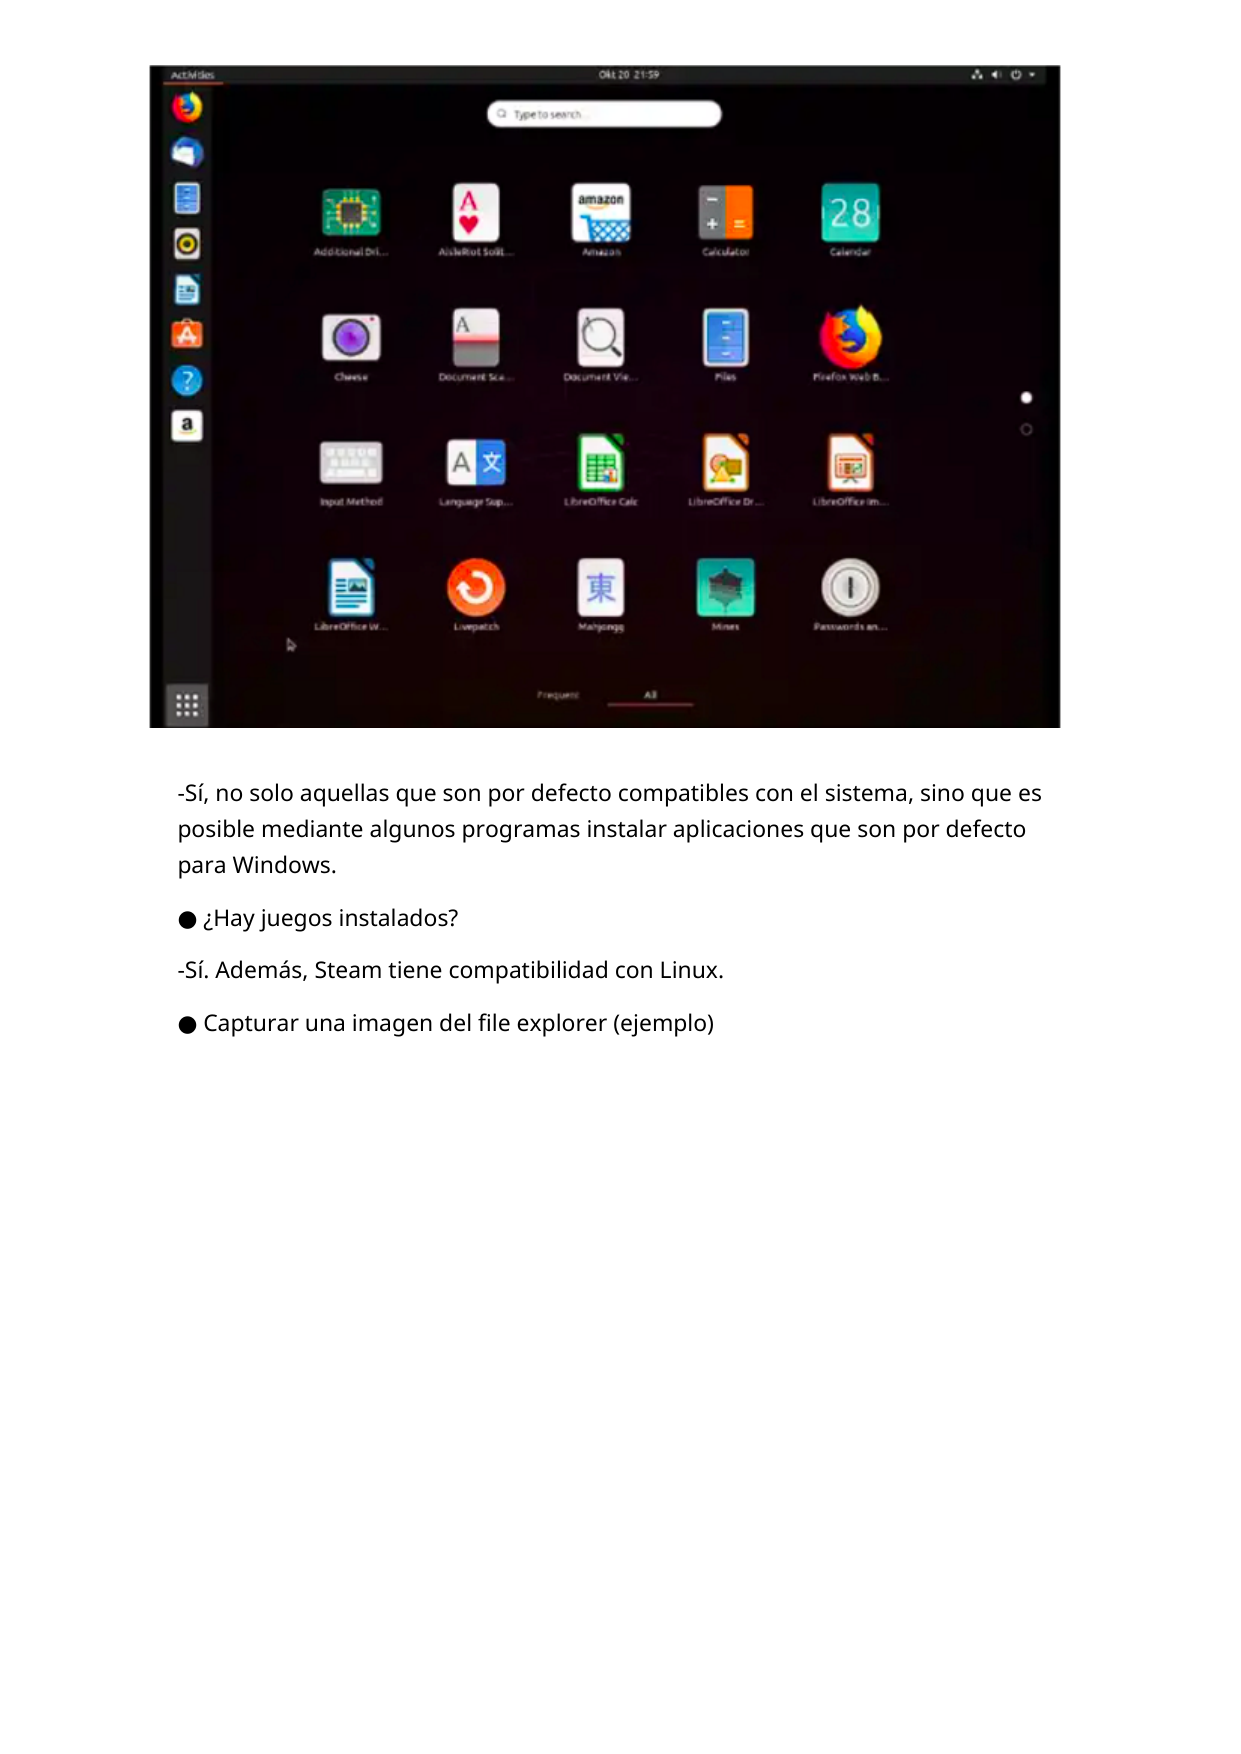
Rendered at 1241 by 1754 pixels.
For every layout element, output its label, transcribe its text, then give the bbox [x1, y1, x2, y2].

text -Sí. Además, Steam tiene compatibilidad con Linux. [177, 954, 1063, 986]
text -Sí, no solo aquellas que son por defecto compatibles con el sistema, sino que es posible mediante algunos programas instalar aplicaciones que son por defecto para Windows. [177, 728, 1063, 880]
text ● Capturar una imagen del file explorer (ejemplo) [177, 1007, 1063, 1038]
picture [78, 65, 1063, 728]
text ● ¿Hay juegos instalados? [177, 902, 1063, 933]
